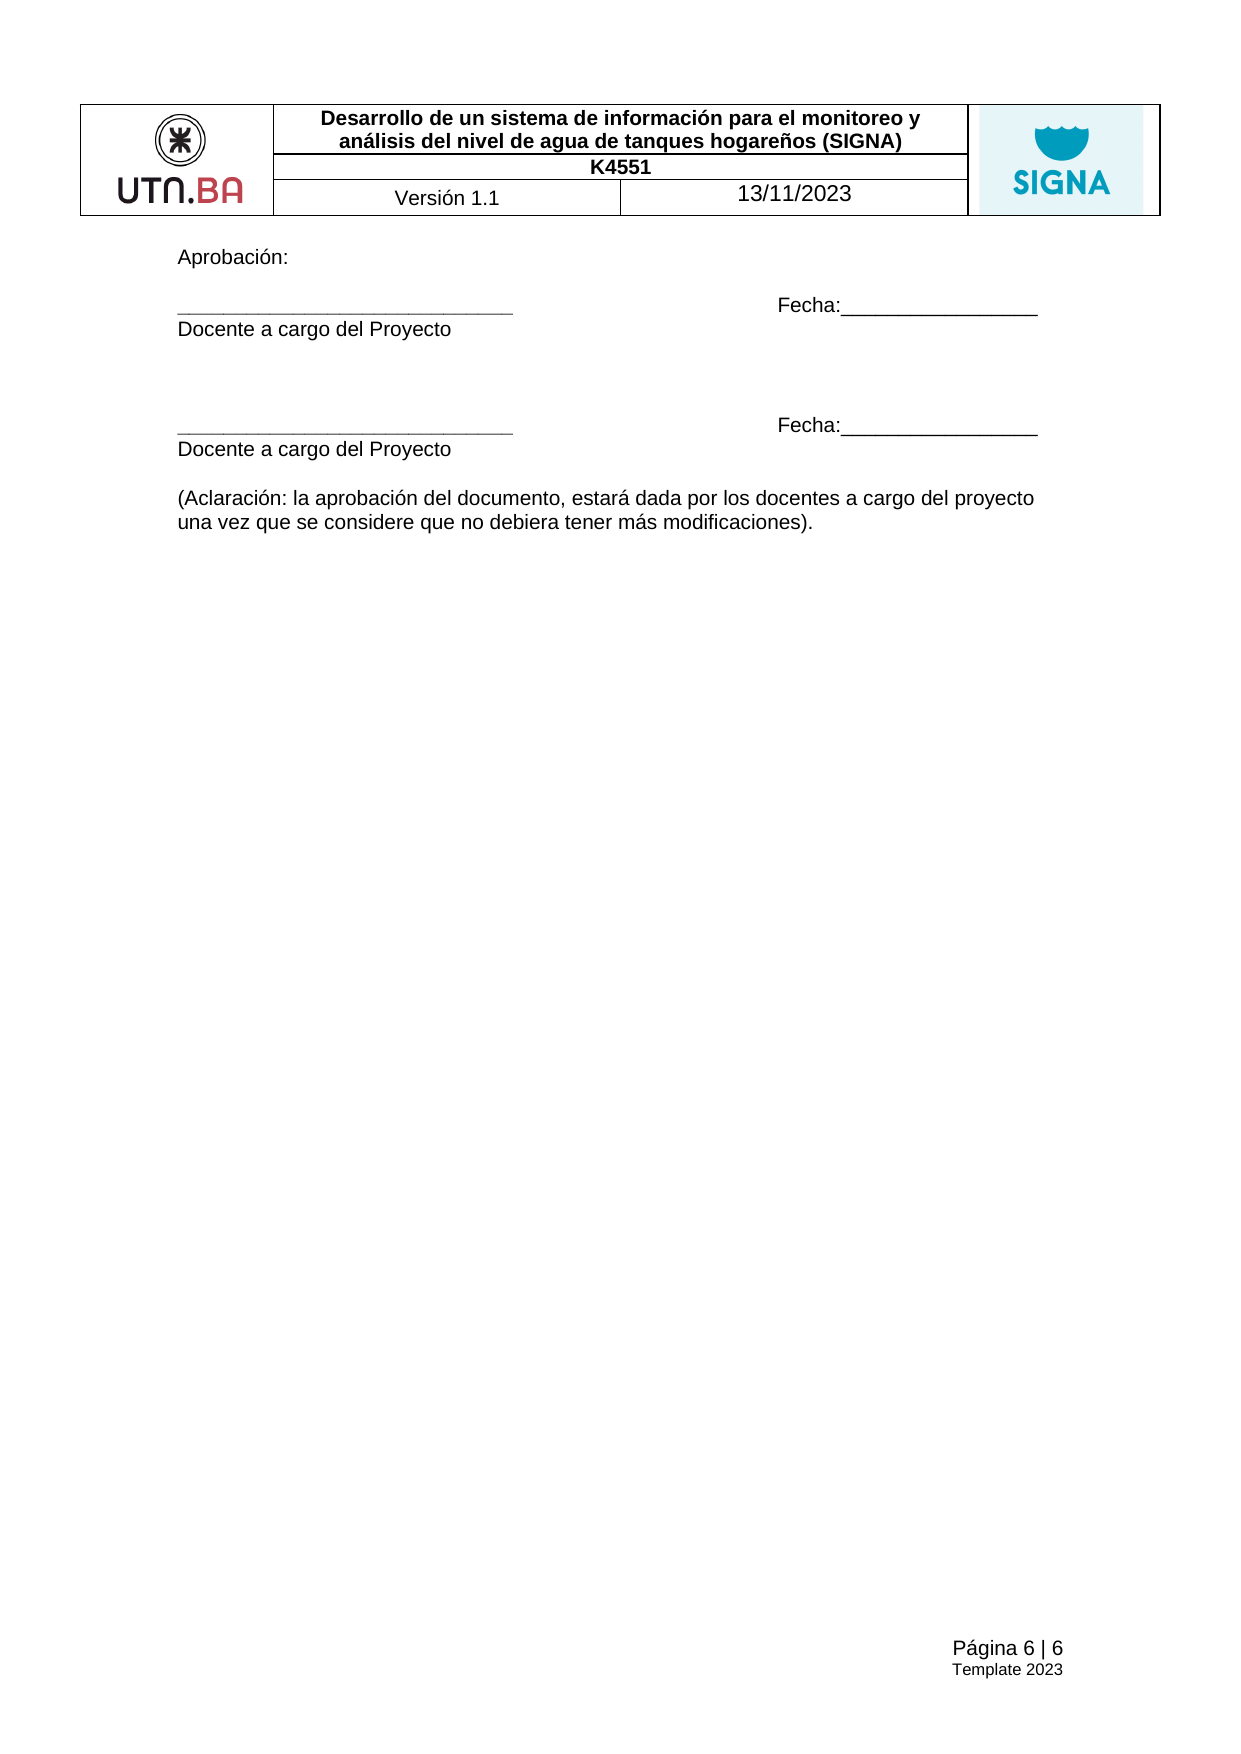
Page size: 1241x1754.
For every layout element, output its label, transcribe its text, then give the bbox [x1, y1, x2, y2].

text Aprobación: [177, 245, 1063, 269]
text _____________________________ Fecha:_________________ Docente a cargo del Proyecto [177, 293, 1063, 341]
text (Aclaración: la aprobación del documento, estará dada por los docentes a cargo del proyecto una vez que se considere que no debiera tener más modificaciones). [177, 486, 1063, 533]
text _____________________________ Fecha:_________________ Docente a cargo del Proyecto [177, 413, 1063, 461]
picture [107, 110, 247, 209]
picture [979, 105, 1144, 215]
